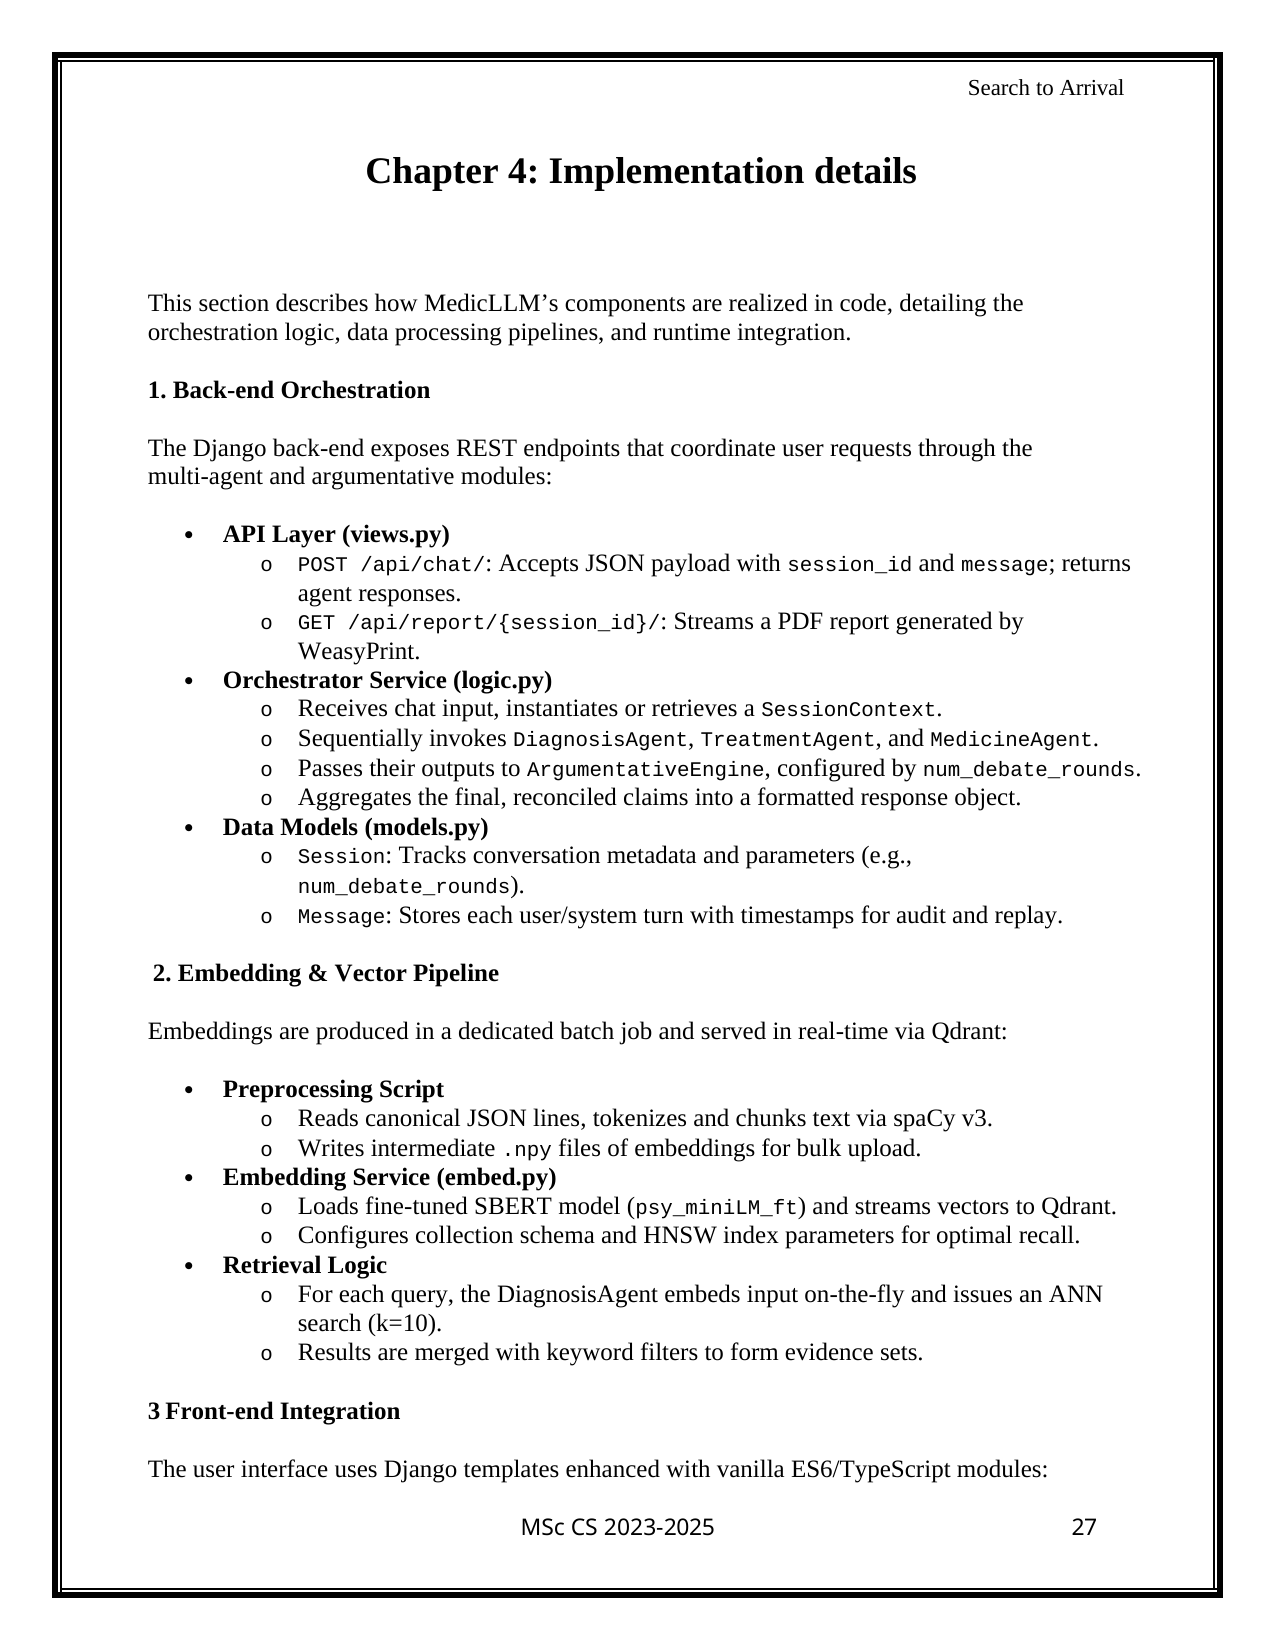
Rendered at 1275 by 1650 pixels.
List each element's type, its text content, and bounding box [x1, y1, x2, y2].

text 1. Back-end Orchestration [148, 375, 1142, 403]
list Receives chat input, instantiates or retrieves a SessionContext. [260, 693, 1142, 723]
list GET /api/report/{session_id}/: Streams a PDF report generated by WeasyPrint. [260, 606, 1142, 665]
list POST /api/chat/: Accepts JSON payload with session_id and message; returns agent responses. [260, 548, 1142, 606]
text The user interface uses Django templates enhanced with vanilla ES6/TypeScript modules: [148, 1454, 1142, 1483]
list Loads fine-tuned SBERT model (psy_miniLM_ft) and streams vectors to Qdrant. [260, 1191, 1142, 1221]
list Configures collection schema and HNSW index parameters for optimal recall. [260, 1221, 1142, 1250]
list Passes their outputs to ArgumentativeEngine, configured by num_debate_rounds. [260, 753, 1142, 782]
list For each query, the DiagnosisAgent embeds input on-the-fly and issues an ANN search (k=10). [260, 1279, 1142, 1337]
list Sequentially invokes DiagnosisAgent, TreatmentAgent, and MedicineAgent. [260, 723, 1142, 753]
list API Layer (views.py) [185, 519, 1142, 548]
list Session: Tracks conversation metadata and parameters (e.g., num_debate_rounds). [260, 841, 1142, 900]
list Writes intermediate .npy files of embeddings for bulk upload. [260, 1133, 1142, 1162]
list Retrieval Logic [185, 1250, 1142, 1279]
text This section describes how MedicLLM’s components are realized in code, detailing the orchestration logic, data processing pipelines, and runtime integration. [148, 288, 1142, 346]
list Results are merged with keyword filters to form evidence sets. [260, 1337, 1142, 1367]
text 3 Front-end Integration [148, 1396, 1142, 1425]
list Data Models (models.py) [185, 812, 1142, 841]
subtitle Chapter 4: Implementation details [154, 149, 1128, 192]
list Preprocessing Script [185, 1074, 1142, 1103]
list Embedding Service (embed.py) [185, 1162, 1142, 1191]
list Reads canonical JSON lines, tokenizes and chunks text via spaCy v3. [260, 1103, 1142, 1133]
text The Django back-end exposes REST endpoints that coordinate user requests through the multi-agent and argumentative modules: [148, 433, 1142, 490]
list Aggregates the final, reconciled claims into a formatted response object. [260, 782, 1142, 812]
list Orchestrator Service (logic.py) [185, 665, 1142, 693]
list Message: Stores each user/system turn with timestamps for audit and replay. [260, 900, 1142, 929]
text 2. Embedding & Vector Pipeline [148, 958, 1142, 987]
text Embeddings are produced in a dedicated batch job and served in real-time via Qdrant: [148, 1016, 1142, 1045]
